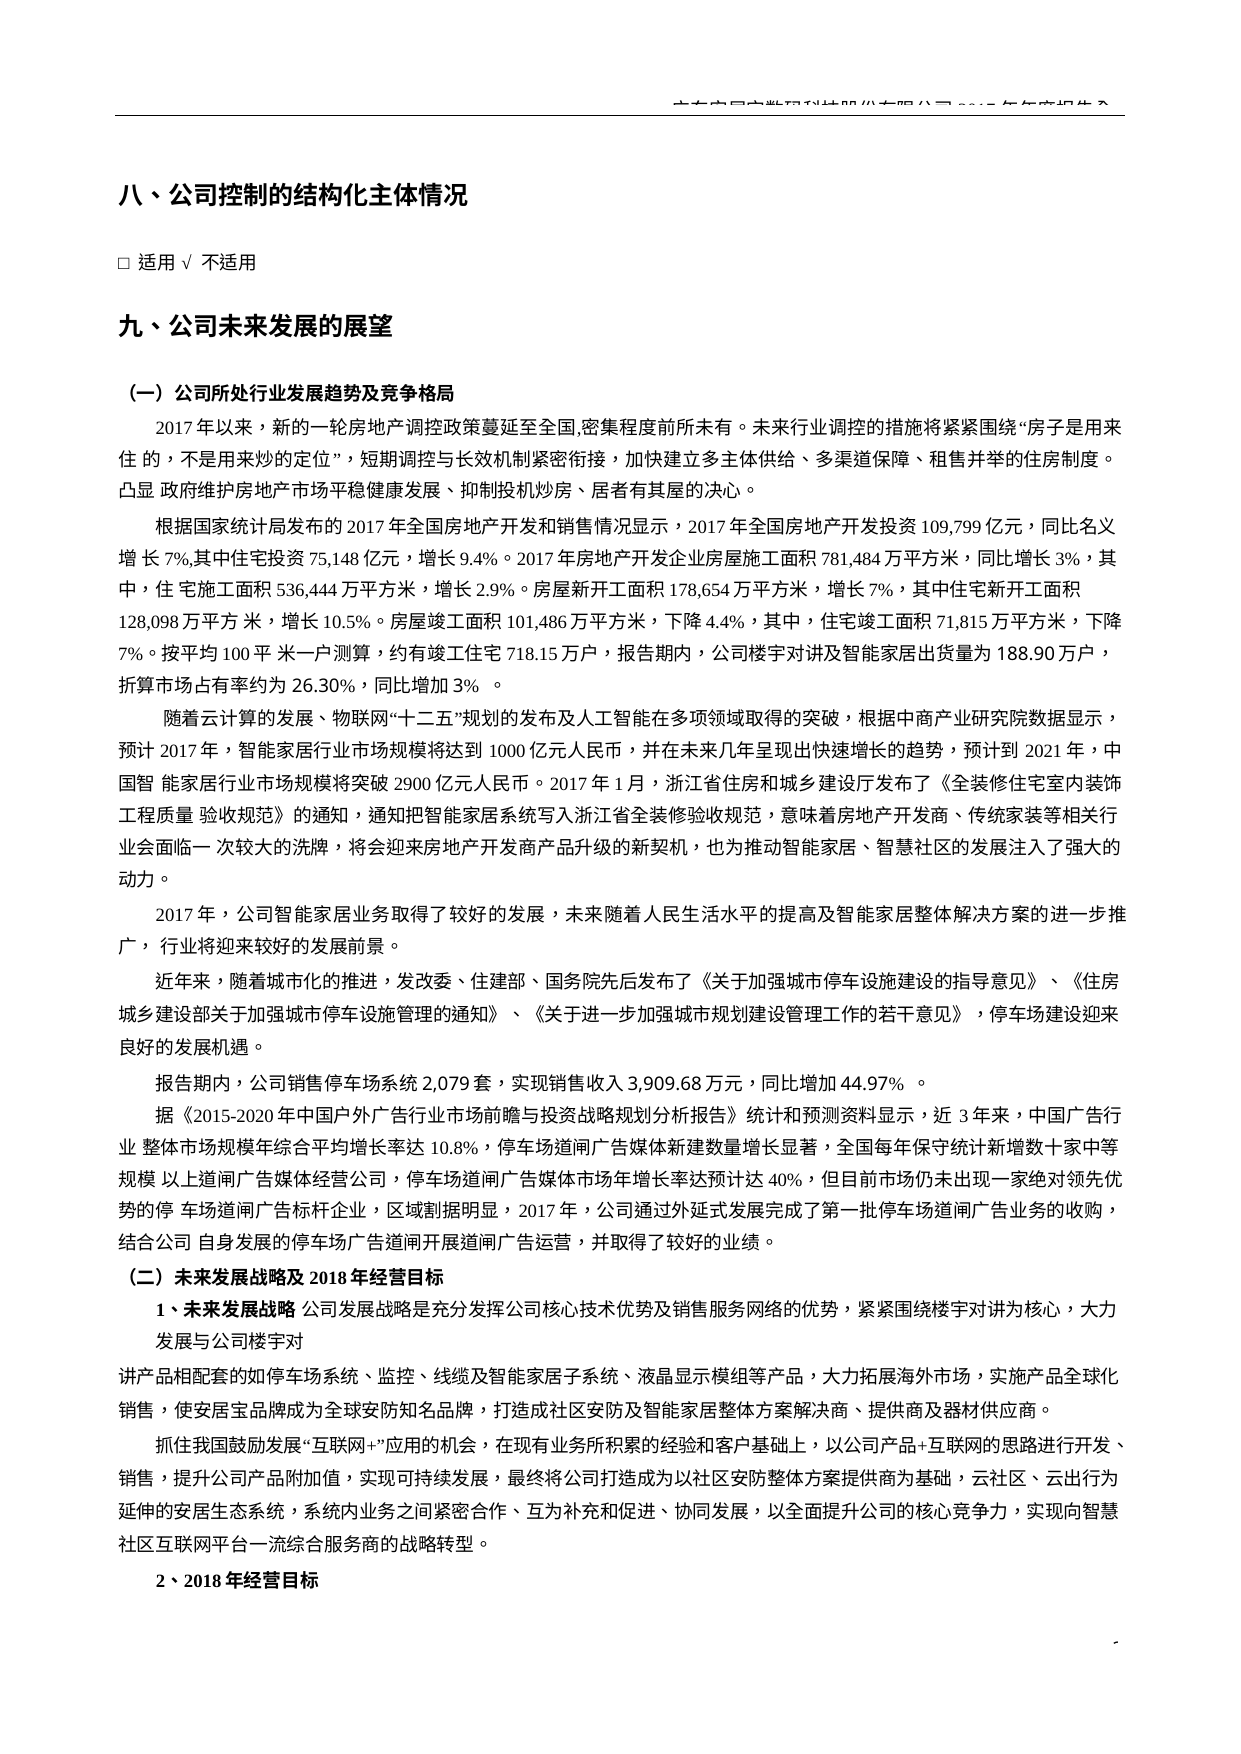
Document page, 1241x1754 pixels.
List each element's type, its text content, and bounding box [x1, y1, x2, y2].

text 近年来，随着城市化的推进，发改委、住建部、国务院先后发布了《关于加强城市停车设施建设的指导意见》、《住房 城乡建设部关于加强城市停车设施管理的通知》、《关于进一步加强城市规划建设管理工作的若干意见》，停车场建设迎来 良好的发展机遇。 [118, 968, 1123, 1060]
text 据《2015-2020年中国户外广告行业市场前瞻与投资战略规划分析报告》统计和预测资料显示，近3年来，中国广告行业 整体市场规模年综合平均增长率达10.8%，停车场道闸广告媒体新建数量增长显著，全国每年保守统计新增数十家中等规模 以上道闸广告媒体经营公司，停车场道闸广告媒体市场年增长率达预计达40%，但目前市场仍未出现一家绝对领先优势的停 车场道闸广告标杆企业，区域割据明显，2017年，公司通过外延式发展完成了第一批停车场道闸广告业务的收购，结合公司 自身发展的停车场广告道闸开展道闸广告运营，并取得了较好的业绩。 [118, 1102, 1123, 1255]
subtitle （一）公司所处行业发展趋势及竞争格局 [118, 381, 1132, 406]
text 根据国家统计局发布的2017年全国房地产开发和销售情况显示，2017年全国房地产开发投资109,799亿元，同比名义增 长7%,其中住宅投资75,148亿元，增长9.4%。2017年房地产开发企业房屋施工面积781,484万平方米，同比增长3%，其中，住 宅施工面积536,444万平方米，增长2.9%。房屋新开工面积178,654万平方米，增长7%，其中住宅新开工面积128,098万平方 米，增长10.5%。房屋竣工面积101,486万平方米，下降4.4%，其中，住宅竣工面积71,815万平方米，下降7%。按平均100平 米一户测算，约有竣工住宅718.15万户，报告期内，公司楼宇对讲及智能家居出货量为188.90万户，折算市场占有率约为 26.30%，同比增加3% 。 [118, 513, 1123, 698]
text 2017年以来，新的一轮房地产调控政策蔓延至全国,密集程度前所未有。未来行业调控的措施将紧紧围绕“房子是用来住 的，不是用来炒的定位”，短期调控与长效机制紧密衔接，加快建立多主体供给、多渠道保障、租售并举的住房制度。凸显 政府维护房地产市场平稳健康发展、抑制投机炒房、居者有其屋的决心。 [118, 414, 1122, 503]
text 抓住我国鼓励发展“互联网+”应用的机会，在现有业务所积累的经验和客户基础上，以公司产品+互联网的思路进行开发、 销售，提升公司产品附加值，实现可持续发展，最终将公司打造成为以社区安防整体方案提供商为基础，云社区、云出行为 延伸的安居生态系统，系统内业务之间紧密合作、互为补充和促进、协同发展，以全面提升公司的核心竞争力，实现向智慧 社区互联网平台一流综合服务商的战略转型。 [118, 1432, 1132, 1557]
text □ 适用 √ 不适用 [118, 249, 1132, 275]
text 讲产品相配套的如停车场系统、监控、线缆及智能家居子系统、液晶显示模组等产品，大力拓展海外市场，实施产品全球化 销售，使安居宝品牌成为全球安防知名品牌，打造成社区安防及智能家居整体方案解决商、提供商及器材供应商。 [118, 1364, 1132, 1423]
subtitle （二）未来发展战略及2018年经营目标 [118, 1265, 1132, 1290]
text 随着云计算的发展、物联网“十二五”规划的发布及人工智能在多项领域取得的突破，根据中商产业研究院数据显示， 预计2017年，智能家居行业市场规模将达到1000亿元人民币，并在未来几年呈现出快速增长的趋势，预计到2021年，中国智 能家居行业市场规模将突破2900亿元人民币。2017年1月，浙江省住房和城乡建设厅发布了《全装修住宅室内装饰工程质量 验收规范》的通知，通知把智能家居系统写入浙江省全装修验收规范，意味着房地产开发商、传统家装等相关行业会面临一 次较大的洗牌，将会迎来房地产开发商产品升级的新契机，也为推动智能家居、智慧社区的发展注入了强大的动力。 [118, 706, 1123, 892]
text 1、未来发展战略 公司发展战略是充分发挥公司核心技术优势及销售服务网络的优势，紧紧围绕楼宇对讲为核心，大力发展与公司楼宇对 [156, 1297, 1132, 1354]
subtitle 2、2018年经营目标 [156, 1567, 1132, 1593]
subtitle 八、公司控制的结构化主体情况 [118, 178, 1132, 212]
subtitle 九、公司未来发展的展望 [118, 309, 1132, 343]
text 2017年，公司智能家居业务取得了较好的发展，未来随着人民生活水平的提高及智能家居整体解决方案的进一步推广， 行业将迎来较好的发展前景。 [118, 901, 1131, 958]
text 报告期内，公司销售停车场系统2,079套，实现销售收入3,909.68万元，同比增加44.97% 。 [156, 1070, 1132, 1096]
